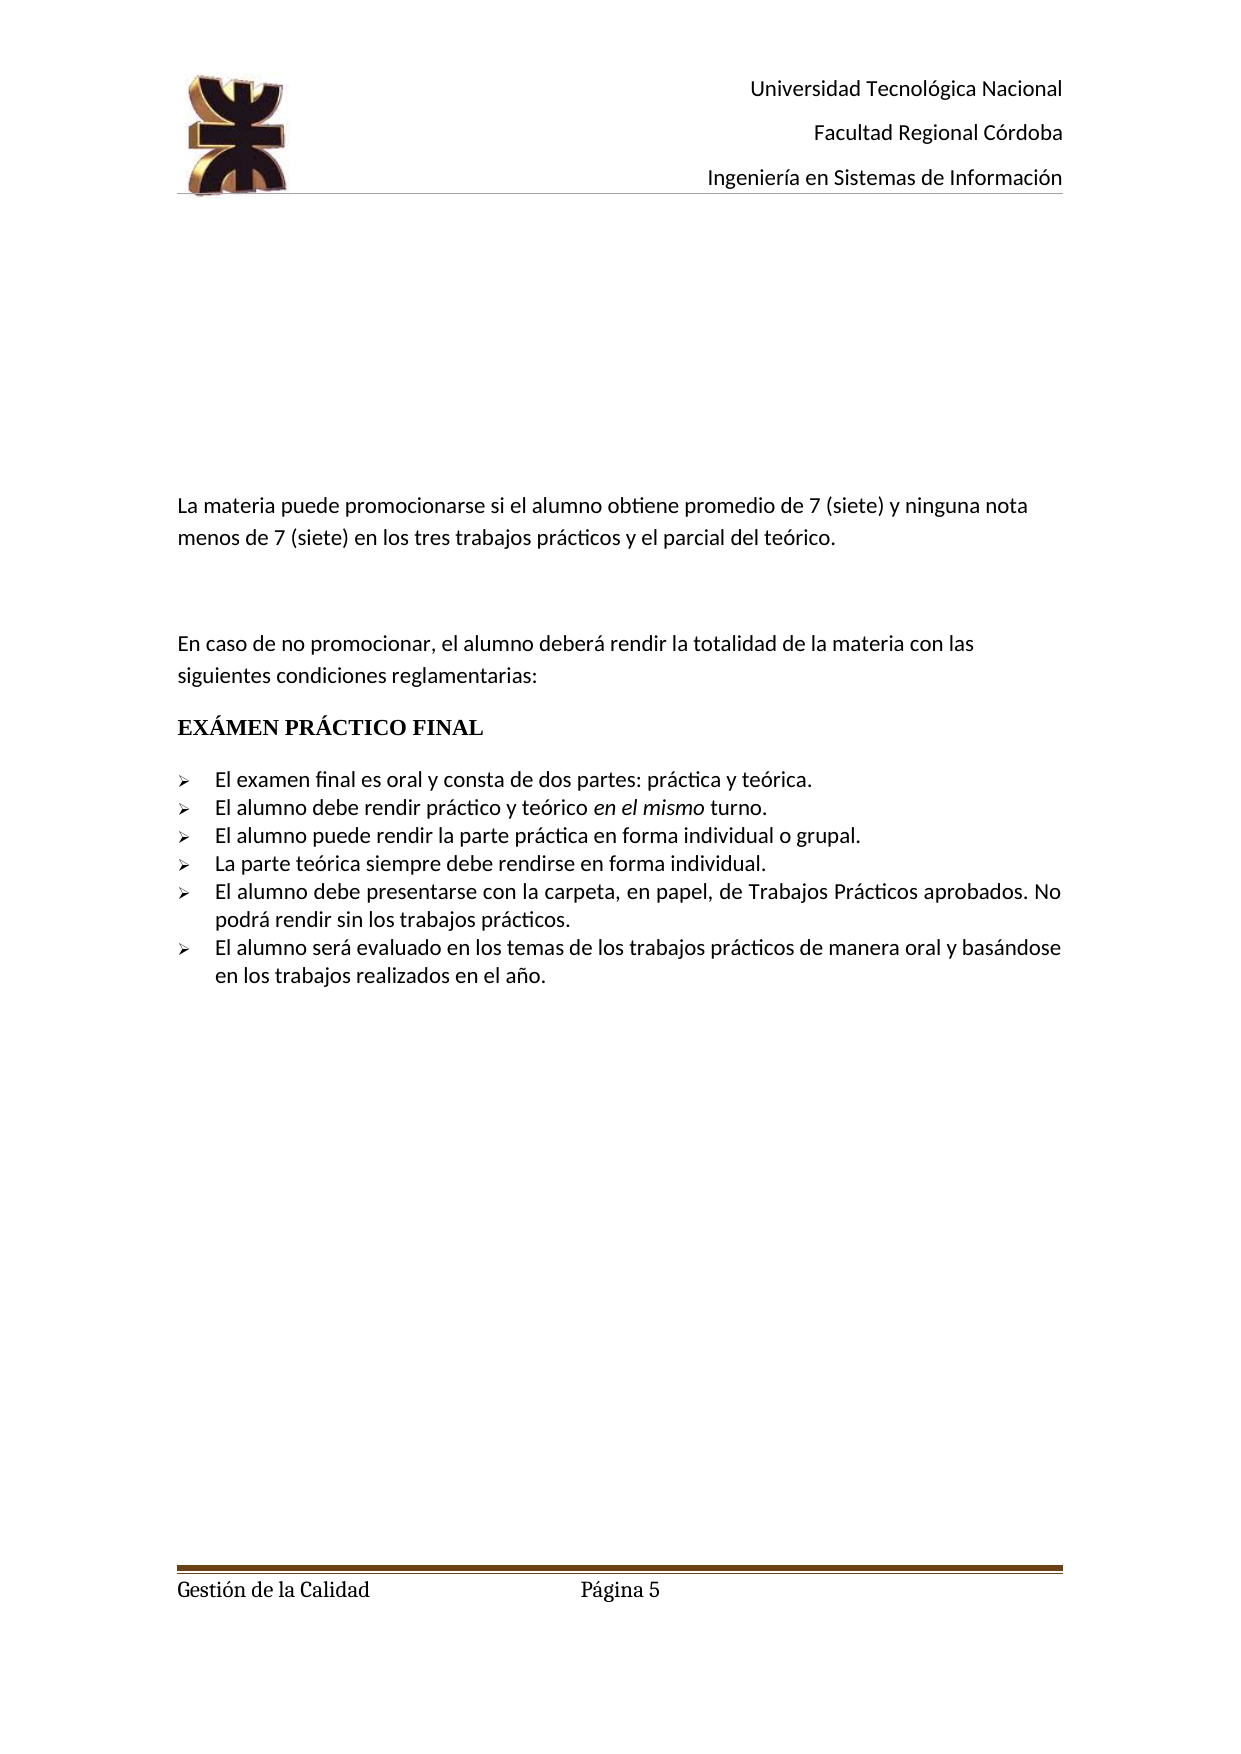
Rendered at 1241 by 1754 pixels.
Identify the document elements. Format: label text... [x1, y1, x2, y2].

list El alumno será evaluado en los temas de los trabajos prácticos de manera oral y basándose en los trabajos realizados en el año. [177, 933, 1063, 989]
text En caso de no promocionar, el alumno deberá rendir la totalidad de la materia con las siguientes condiciones reglamentarias: [177, 629, 1063, 689]
text EXÁMEN PRÁCTICO FINAL [177, 714, 1063, 741]
list El alumno debe rendir práctico y teórico en el mismo turno. [177, 793, 1063, 821]
picture [184, 73, 290, 193]
list El examen final es oral y consta de dos partes: práctica y teórica. [177, 765, 1063, 793]
list El alumno puede rendir la parte práctica en forma individual o grupal. [177, 821, 1063, 849]
text La materia puede promocionarse si el alumno obtiene promedio de 7 (siete) y ninguna nota menos de 7 (siete) en los tres trabajos prácticos y el parcial del teórico. [177, 491, 1063, 551]
picture [184, 194, 290, 199]
list La parte teórica siempre debe rendirse en forma individual. [177, 849, 1063, 877]
list El alumno debe presentarse con la carpeta, en papel, de Trabajos Prácticos aprobados. No podrá rendir sin los trabajos prácticos. [177, 877, 1063, 933]
